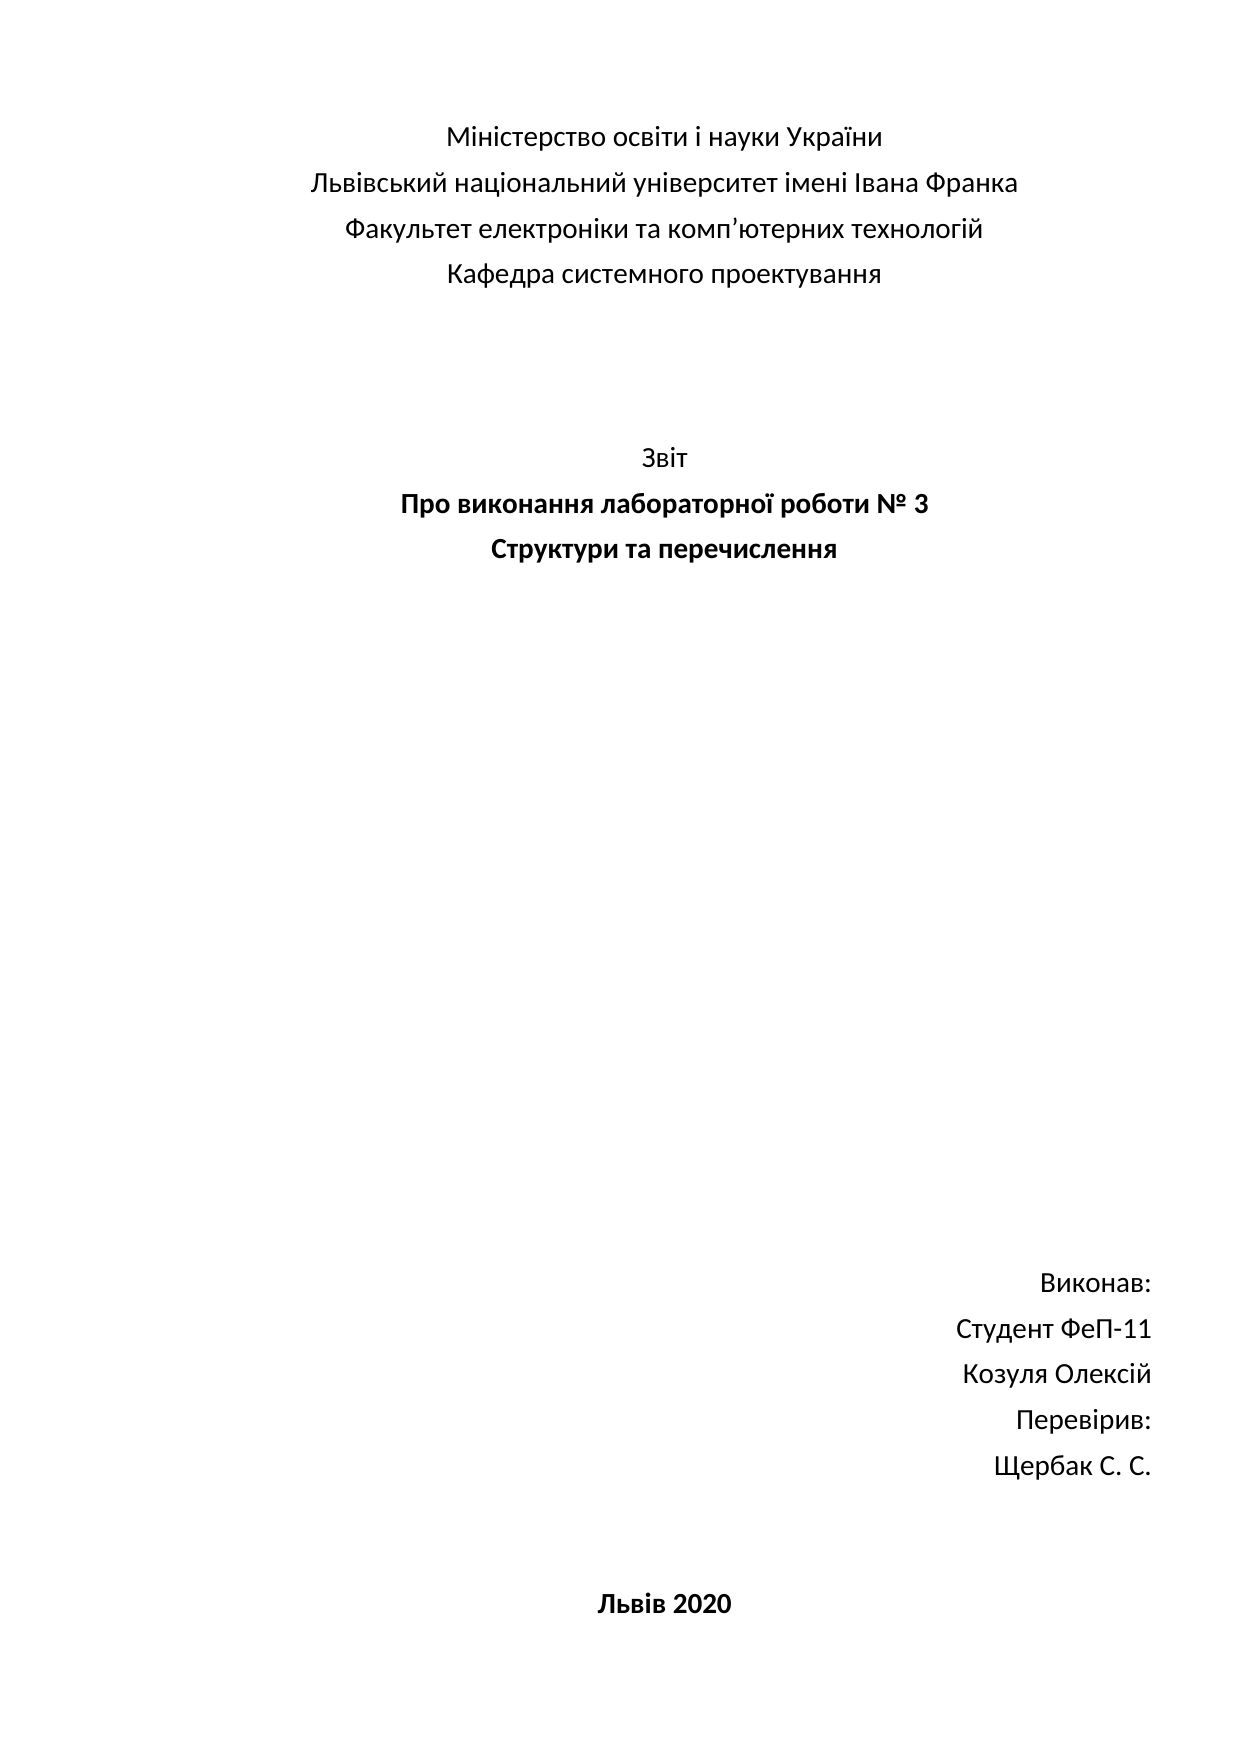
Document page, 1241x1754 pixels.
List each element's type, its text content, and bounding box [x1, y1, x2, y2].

text Перевірив: [177, 1401, 1152, 1437]
text Структури та перечислення [177, 531, 1152, 566]
text Козуля Олексій [177, 1356, 1152, 1391]
text Про виконання лабораторної роботи № 3 [177, 485, 1152, 520]
text Львів 2020 [177, 1585, 1152, 1620]
text Звіт [177, 439, 1152, 474]
text Міністерство освіти і науки України [177, 118, 1152, 154]
text Щербак С. С. [177, 1447, 1152, 1483]
text Виконав: [177, 1264, 1152, 1299]
text Факультет електроніки та комп’ютерних технологій [177, 210, 1152, 245]
text Студент ФеП-11 [177, 1310, 1152, 1345]
text Львівський національний університет імені Івана Франка [177, 164, 1152, 199]
text Кафедра системного проектування [177, 256, 1152, 291]
